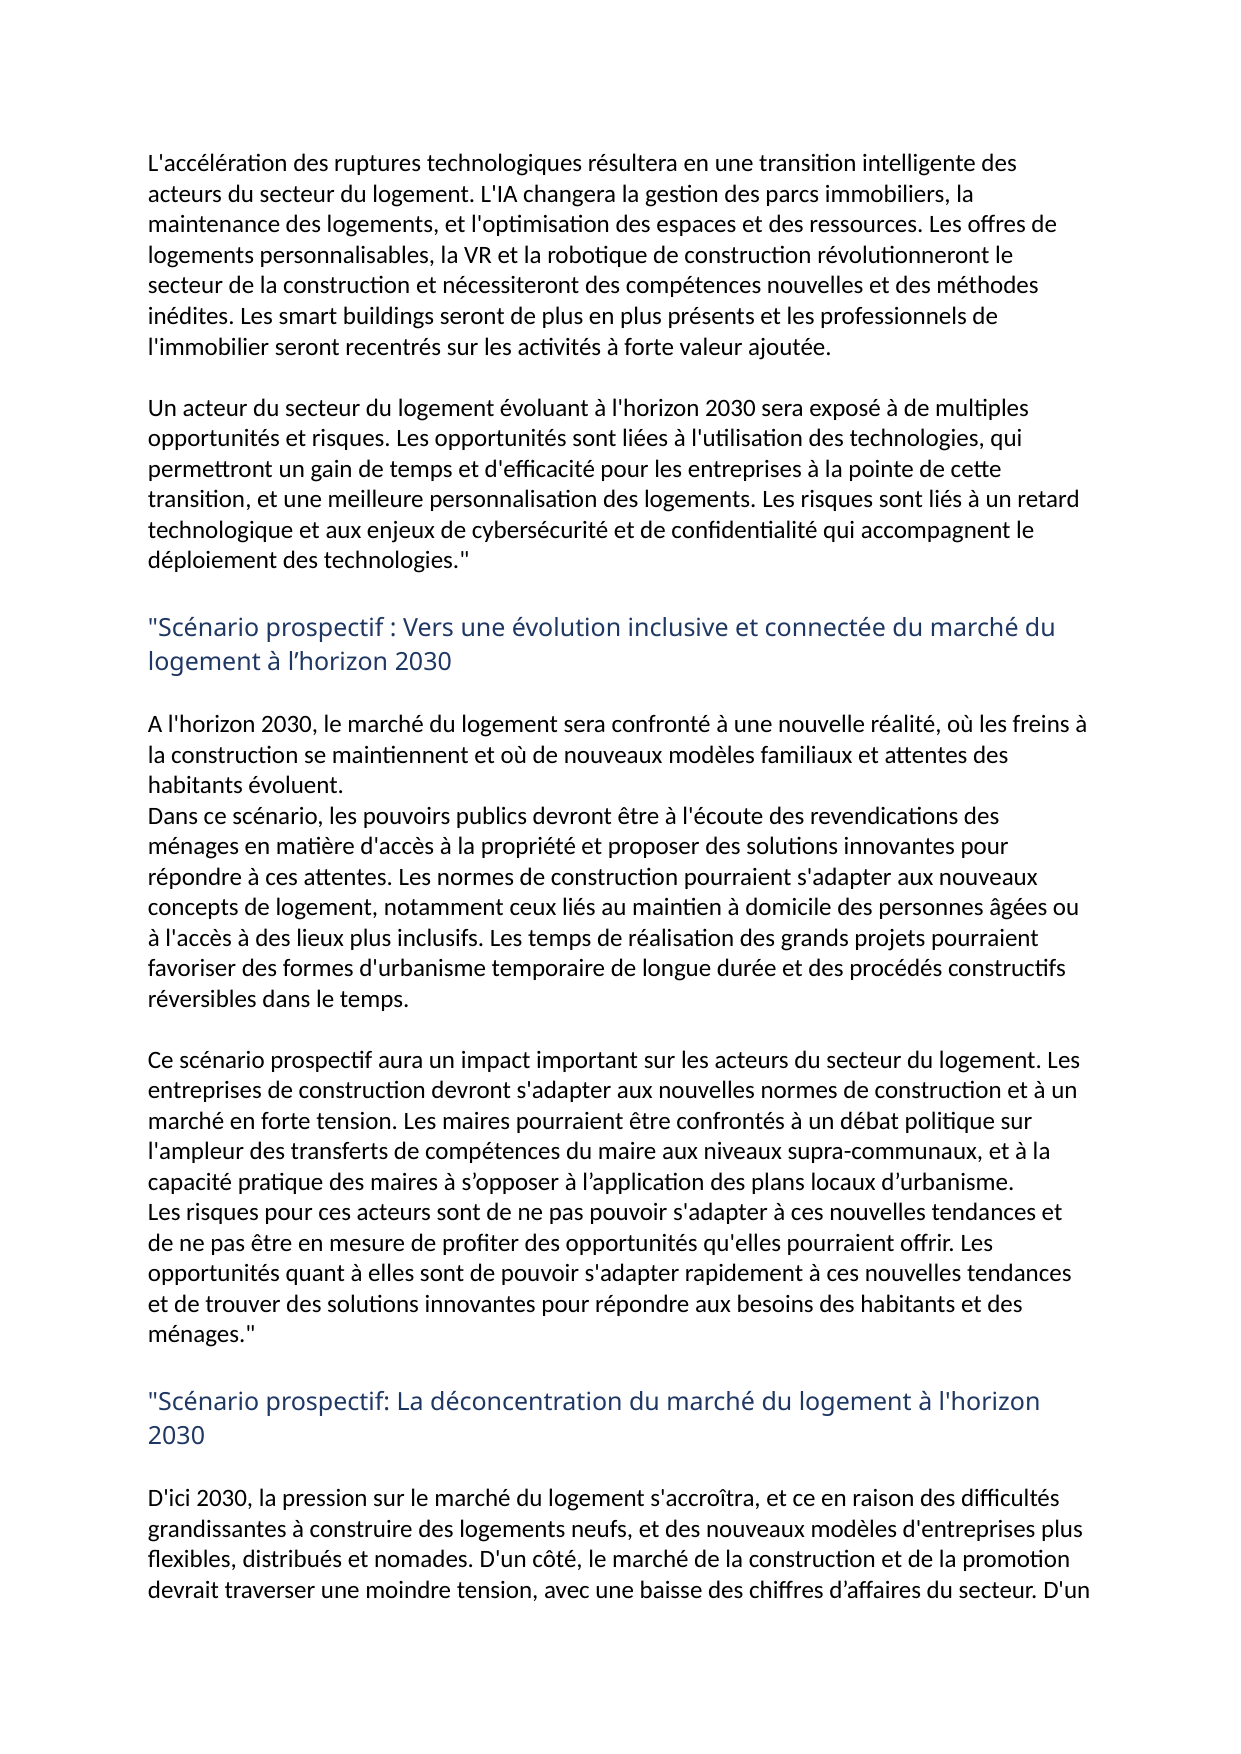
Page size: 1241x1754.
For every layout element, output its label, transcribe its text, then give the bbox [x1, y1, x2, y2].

subtitle "Scénario prospectif : Vers une évolution inclusive et connectée du marché du logement à l’horizon 2030 [148, 609, 1093, 678]
text Un acteur du secteur du logement évoluant à l'horizon 2030 sera exposé à de multiples opportunités et risques. Les opportunités sont liées à l'utilisation des technologies, qui permettront un gain de temps et d'efficacité pour les entreprises à la pointe de cette transition, et une meilleure personnalisation des logements. Les risques sont liés à un retard technologique et aux enjeux de cybersécurité et de confidentialité qui accompagnent le déploiement des technologies." [148, 392, 1093, 575]
text Ce scénario prospectif aura un impact important sur les acteurs du secteur du logement. Les entreprises de construction devront s'adapter aux nouvelles normes de construction et à un marché en forte tension. Les maires pourraient être confrontés à un débat politique sur l'ampleur des transferts de compétences du maire aux niveaux supra-communaux, et à la capacité pratique des maires à s’opposer à l’application des plans locaux d’urbanisme. [148, 1044, 1093, 1197]
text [148, 1482, 1093, 1604]
text Dans ce scénario, les pouvoirs publics devront être à l'écoute des revendications des ménages en matière d'accès à la propriété et proposer des solutions innovantes pour répondre à ces attentes. Les normes de construction pourraient s'adapter aux nouveaux concepts de logement, notamment ceux liés au maintien à domicile des personnes âgées ou à l'accès à des lieux plus inclusifs. Les temps de réalisation des grands projets pourraient favoriser des formes d'urbanisme temporaire de longue durée et des procédés constructifs réversibles dans le temps. [148, 800, 1093, 1013]
text L'accélération des ruptures technologiques résultera en une transition intelligente des acteurs du secteur du logement. L'IA changera la gestion des parcs immobiliers, la maintenance des logements, et l'optimisation des espaces et des ressources. Les offres de logements personnalisables, la VR et la robotique de construction révolutionneront le secteur de la construction et nécessiteront des compétences nouvelles et des méthodes inédites. Les smart buildings seront de plus en plus présents et les professionnels de l'immobilier seront recentrés sur les activités à forte valeur ajoutée. [148, 148, 1093, 361]
text Les risques pour ces acteurs sont de ne pas pouvoir s'adapter à ces nouvelles tendances et de ne pas être en mesure de profiter des opportunités qu'elles pourraient offrir. Les opportunités quant à elles sont de pouvoir s'adapter rapidement à ces nouvelles tendances et de trouver des solutions innovantes pour répondre aux besoins des habitants et des ménages." [148, 1197, 1093, 1349]
subtitle "Scénario prospectif: La déconcentration du marché du logement à l'horizon 2030 [148, 1384, 1093, 1452]
text A l'horizon 2030, le marché du logement sera confronté à une nouvelle réalité, où les freins à la construction se maintiennent et où de nouveaux modèles familiaux et attentes des habitants évoluent. [148, 708, 1093, 800]
